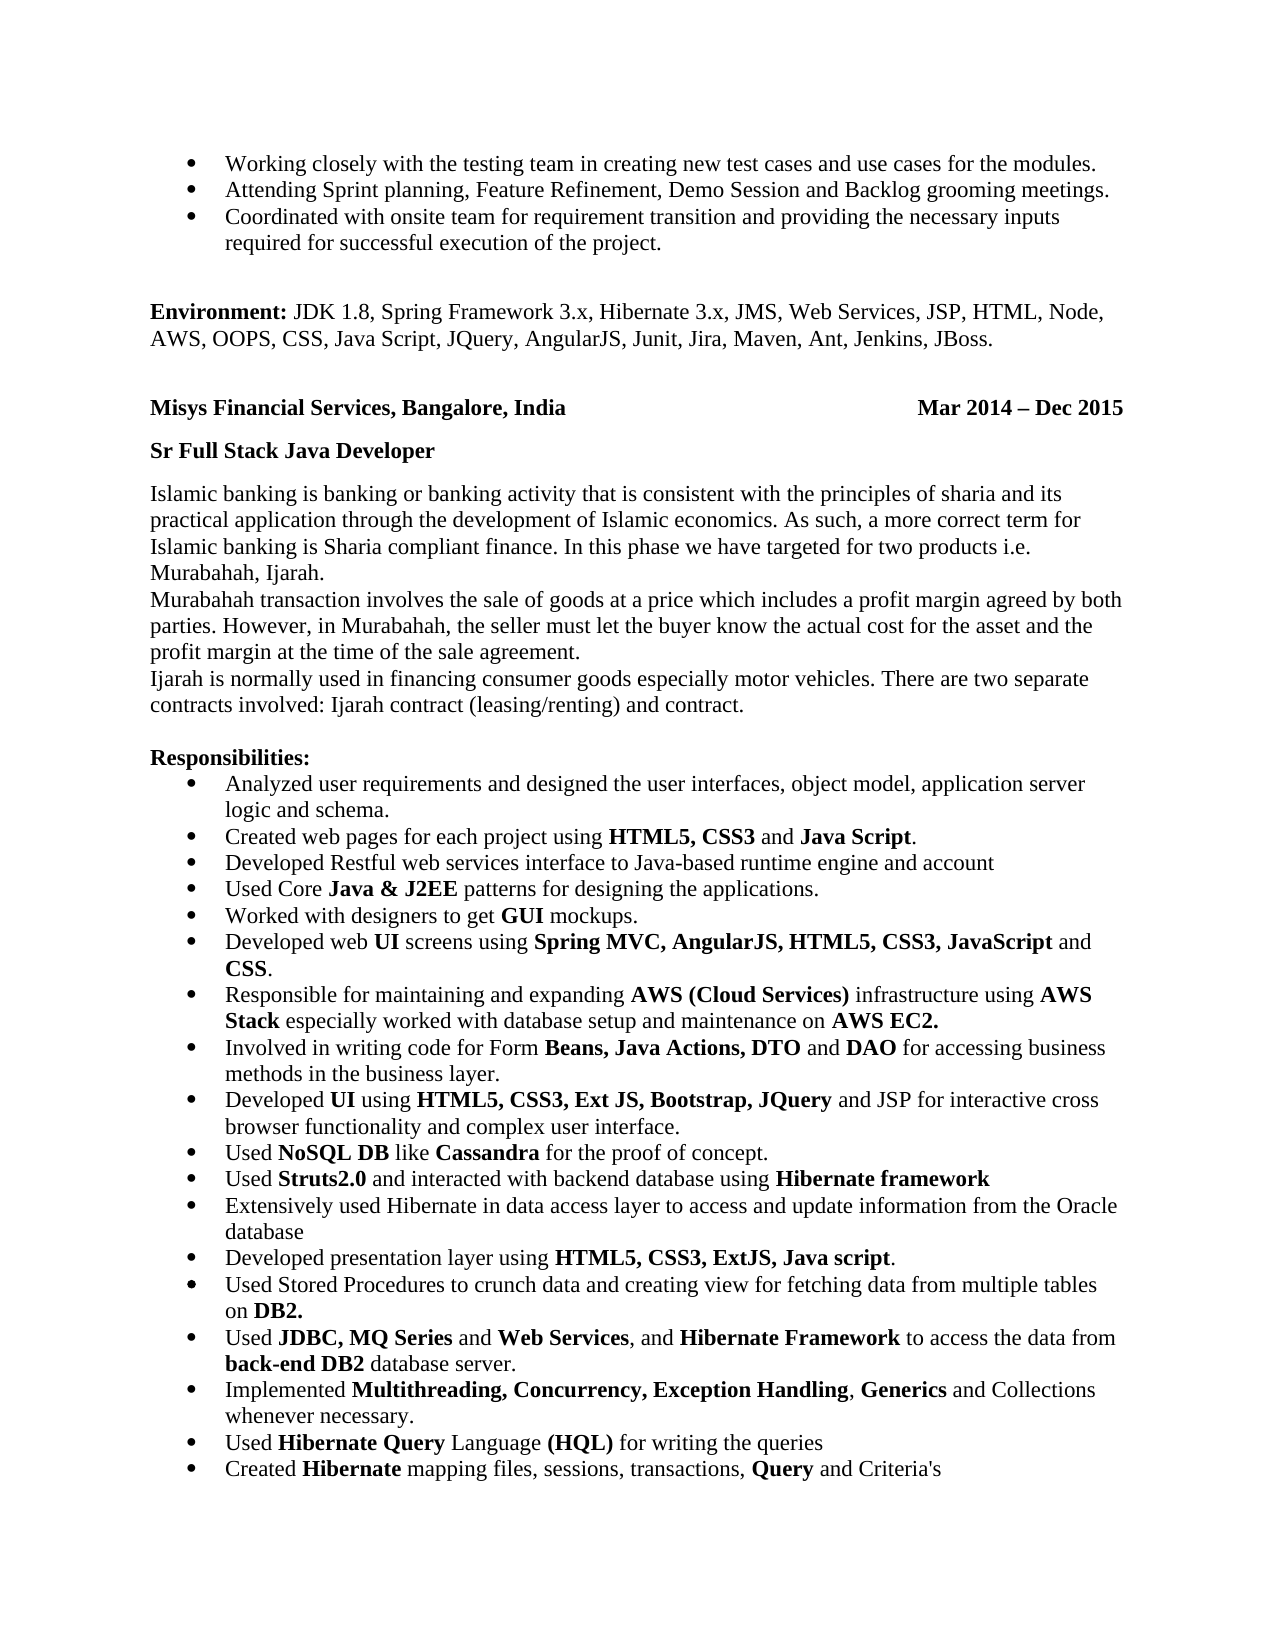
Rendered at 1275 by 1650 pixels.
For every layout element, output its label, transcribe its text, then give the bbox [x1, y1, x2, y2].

text Ijarah is normally used in financing consumer goods especially motor vehicles. There are two separate contracts involved: Ijarah contract (leasing/renting) and contract. [150, 665, 1125, 717]
list Created Hibernate mapping files, sessions, transactions, Query and Criteria's [187, 1455, 1125, 1482]
text Misys Financial Services, Bangalore, India Mar 2014 – Dec 2015 [150, 394, 1125, 421]
list Used Core Java & J2EE patterns for designing the applications. [187, 876, 1125, 902]
list Used Stored Procedures to crunch data and creating view for fetching data from multiple tables on DB2. [187, 1271, 1125, 1323]
text Responsibilities: [150, 744, 1125, 770]
list Attending Sprint planning, Feature Refinement, Demo Session and Backlog grooming meetings. [187, 176, 1125, 203]
list Analyzed user requirements and designed the user interfaces, object model, application server logic and schema. [187, 770, 1125, 823]
list Used Hibernate Query Language (HQL) for writing the queries [187, 1429, 1125, 1455]
list Used Struts2.0 and interacted with backend database using Hibernate framework [187, 1165, 1125, 1192]
list Extensively used Hibernate in data access layer to access and update information from the Oracle database [187, 1192, 1125, 1244]
list Used NoSQL DB like Cassandra for the proof of concept. [187, 1139, 1125, 1165]
text Murabahah transaction involves the sale of goods at a price which includes a profit margin agreed by both parties. However, in Murabahah, the seller must let the buyer know the actual cost for the asset and the profit margin at the time of the sale agreement. [150, 586, 1125, 665]
list Developed Restful web services interface to Java-based runtime engine and account [187, 849, 1125, 876]
list Coordinated with onsite team for requirement transition and providing the necessary inputs required for successful execution of the project. [187, 203, 1125, 255]
list Implemented Multithreading, Concurrency, Exception Handling, Generics and Collections whenever necessary. [187, 1376, 1125, 1429]
list Created web pages for each project using HTML5, CSS3 and Java Script. [187, 823, 1125, 849]
list Developed web UI screens using Spring MVC, AngularJS, HTML5, CSS3, JavaScript and CSS. [187, 928, 1125, 981]
list Developed UI using HTML5, CSS3, Ext JS, Bootstrap, JQuery and JSP for interactive cross browser functionality and complex user interface. [187, 1086, 1125, 1139]
list Involved in writing code for Form Beans, Java Actions, DTO and DAO for accessing business methods in the business layer. [187, 1034, 1125, 1086]
list Developed presentation layer using HTML5, CSS3, ExtJS, Java script. [187, 1244, 1125, 1271]
list Used JDBC, MQ Series and Web Services, and Hibernate Framework to access the data from back-end DB2 database server. [187, 1323, 1125, 1376]
list Responsible for maintaining and expanding AWS (Cloud Services) infrastructure using AWS Stack especially worked with database setup and maintenance on AWS EC2. [187, 981, 1125, 1034]
text Islamic banking is banking or banking activity that is consistent with the principles of sharia and its practical application through the development of Islamic economics. As such, a more correct term for Islamic banking is Sharia compliant finance. In this phase we have targeted for two products i.e. Murabahah, Ijarah. [150, 480, 1125, 586]
list Worked with designers to get GUI mockups. [187, 902, 1125, 928]
list Working closely with the testing team in creating new test cases and use cases for the modules. [187, 150, 1125, 176]
text Environment: JDK 1.8, Spring Framework 3.x, Hibernate 3.x, JMS, Web Services, JSP, HTML, Node, AWS, OOPS, CSS, Java Script, JQuery, AngularJS, Junit, Jira, Maven, Ant, Jenkins, JBoss. [150, 298, 1125, 351]
text Sr Full Stack Java Developer [150, 437, 1125, 463]
